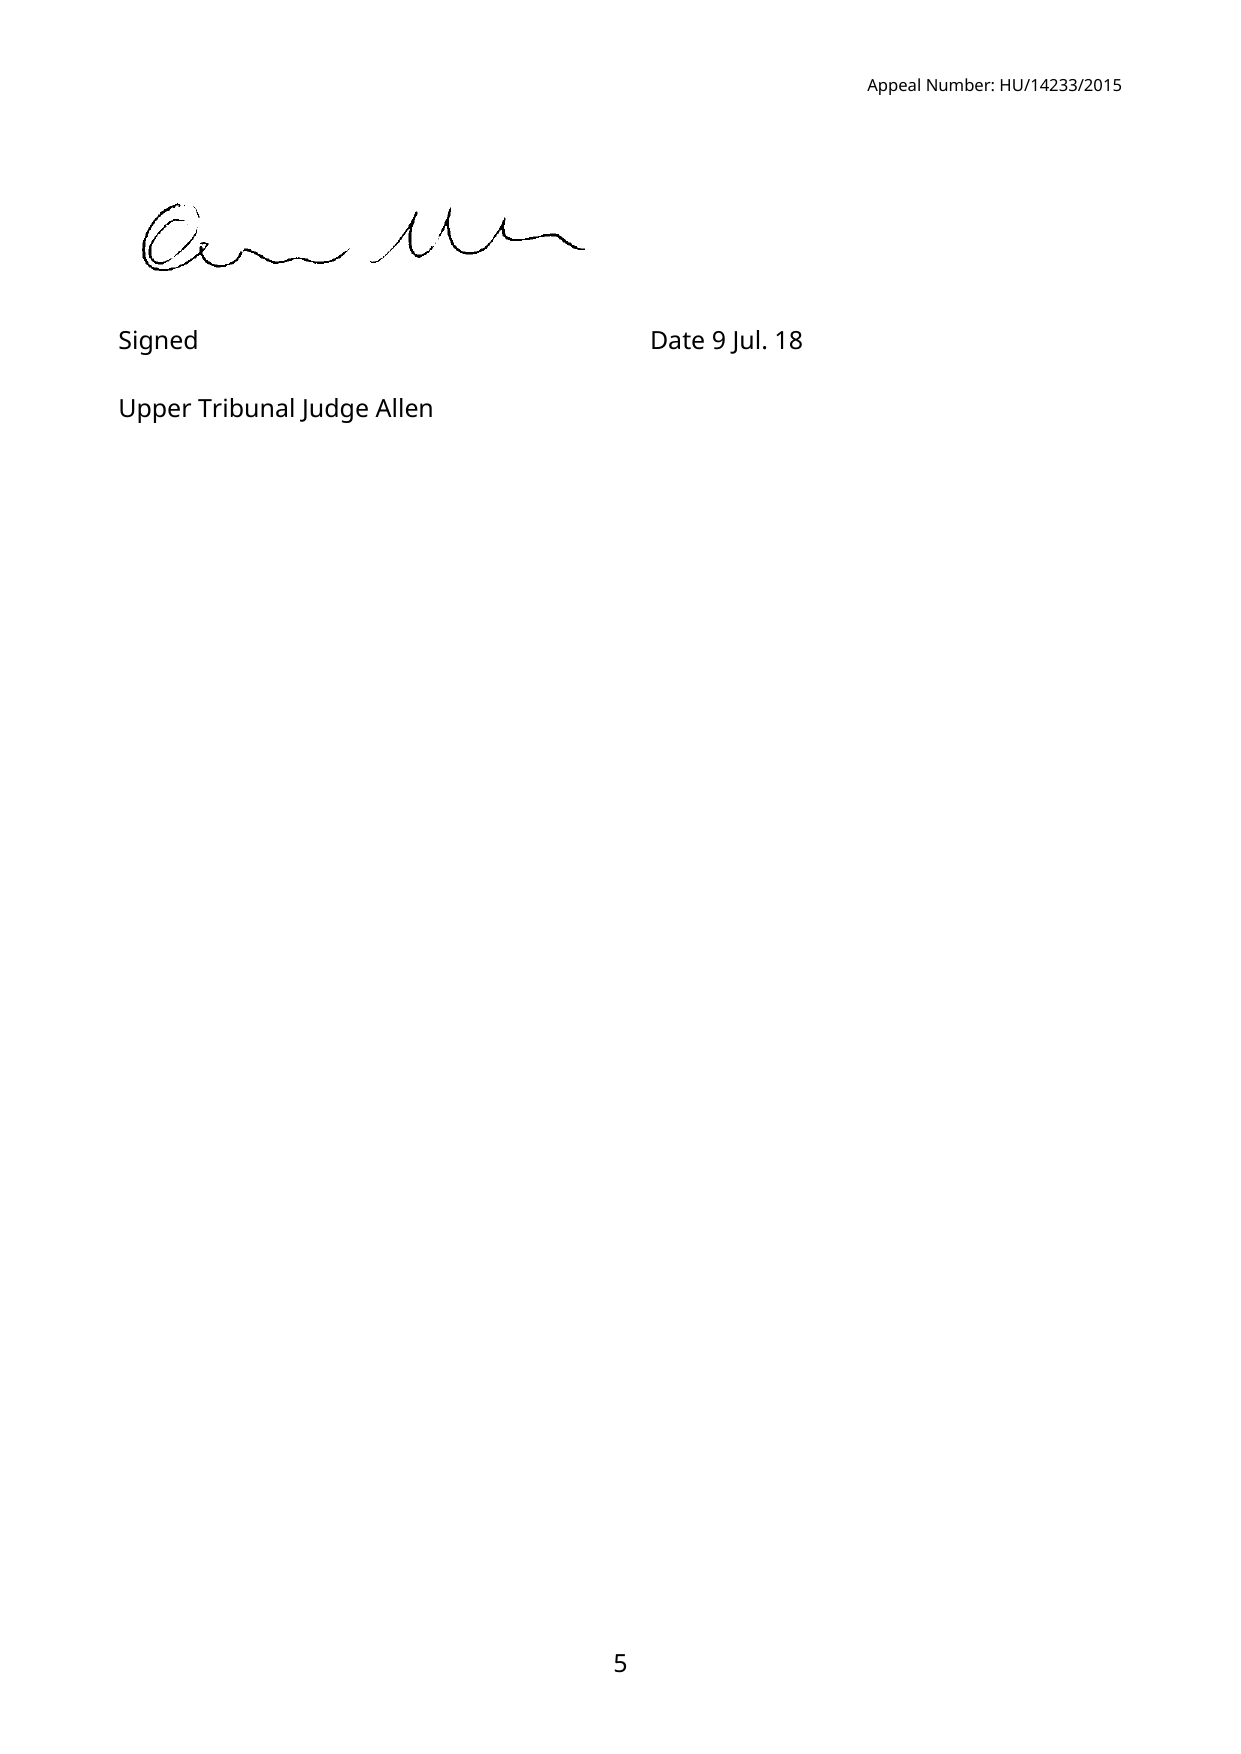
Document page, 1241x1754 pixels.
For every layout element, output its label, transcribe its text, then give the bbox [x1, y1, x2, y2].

text Signed Date 9 Jul. 18 [118, 323, 1122, 357]
picture [118, 187, 605, 289]
text Upper Tribunal Judge Allen [118, 391, 1122, 425]
